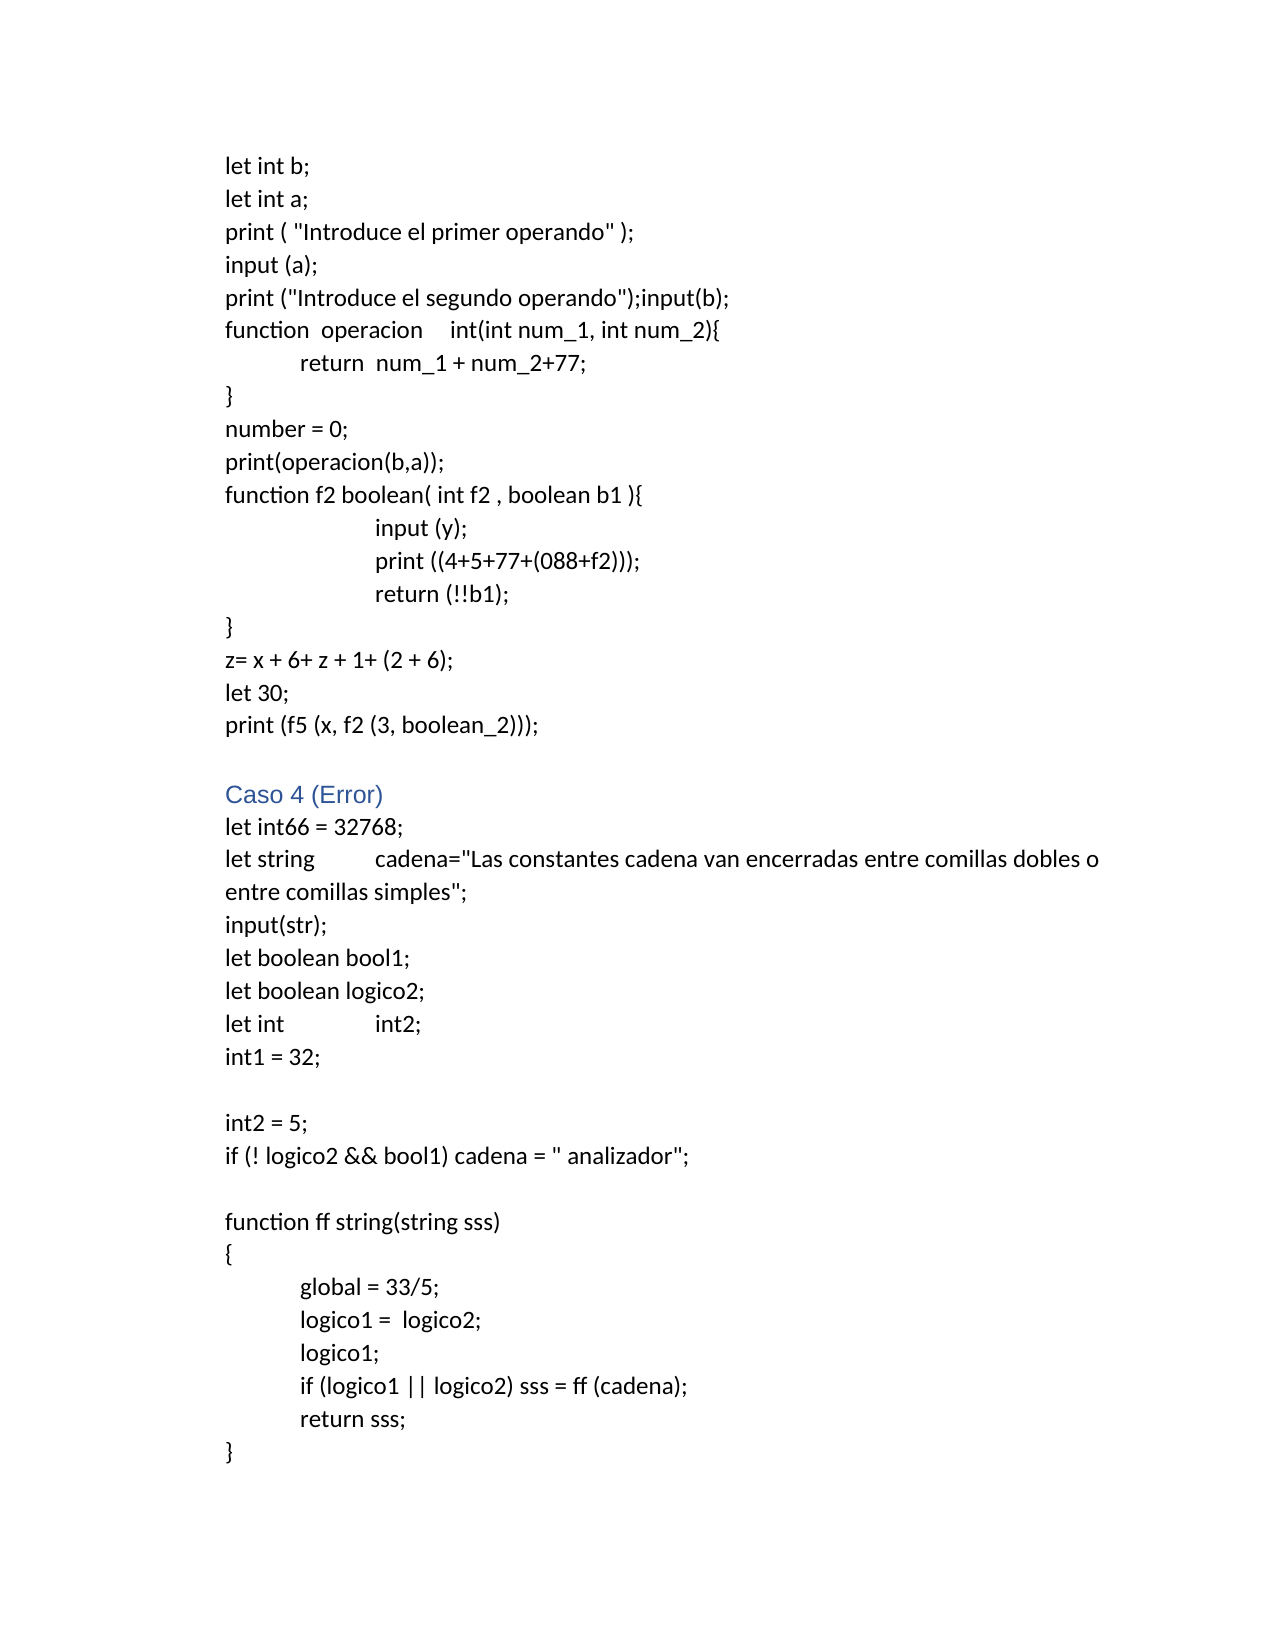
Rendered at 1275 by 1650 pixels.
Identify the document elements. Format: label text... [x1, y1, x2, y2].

text return (!!b1); [225, 578, 1125, 608]
text return num_1 + num_2+77; [225, 347, 1125, 378]
text } [225, 611, 1125, 641]
text let int int2; [225, 1008, 1125, 1039]
text input (a); [225, 249, 1125, 279]
text int1 = 32; [225, 1041, 1125, 1072]
text int2 = 5; [225, 1107, 1125, 1137]
text z= x + 6+ z + 1+ (2 + 6); [225, 644, 1125, 674]
text global = 33/5; [225, 1271, 1125, 1302]
text let string cadena="Las constantes cadena van encerradas entre comillas dobles o entre comillas simples"; [225, 843, 1125, 907]
text logico1 = logico2; [225, 1304, 1125, 1335]
text print ( "Introduce el primer operando" ); [225, 216, 1125, 246]
text if (logico1 || logico2) sss = ff (cadena); [225, 1370, 1125, 1401]
text print ((4+5+77+(088+f2))); [225, 545, 1125, 576]
text print(operacion(b,a)); [225, 446, 1125, 477]
text let int66 = 32768; [225, 811, 1125, 841]
text function f2 boolean( int f2 , boolean b1 ){ [225, 479, 1125, 510]
text let int a; [225, 183, 1125, 213]
text } [225, 380, 1125, 411]
subtitle Caso 4 (Error) [225, 779, 1125, 808]
text input (y); [225, 512, 1125, 543]
text } [225, 1436, 1125, 1467]
text input(str); [225, 909, 1125, 940]
text let boolean logico2; [225, 975, 1125, 1006]
text function ff string(string sss) [225, 1206, 1125, 1236]
text if (! logico2 && bool1) cadena = " analizador"; [225, 1140, 1125, 1170]
text let 30; [225, 677, 1125, 707]
text print (f5 (x, f2 (3, boolean_2))); [225, 709, 1125, 740]
text let int b; [225, 150, 1125, 181]
text function operacion int(int num_1, int num_2){ [225, 314, 1125, 345]
text { [225, 1238, 1125, 1269]
text logico1; [225, 1337, 1125, 1368]
text return sss; [225, 1403, 1125, 1434]
text number = 0; [225, 413, 1125, 444]
text print ("Introduce el segundo operando");input(b); [225, 282, 1125, 312]
text let boolean bool1; [225, 942, 1125, 973]
